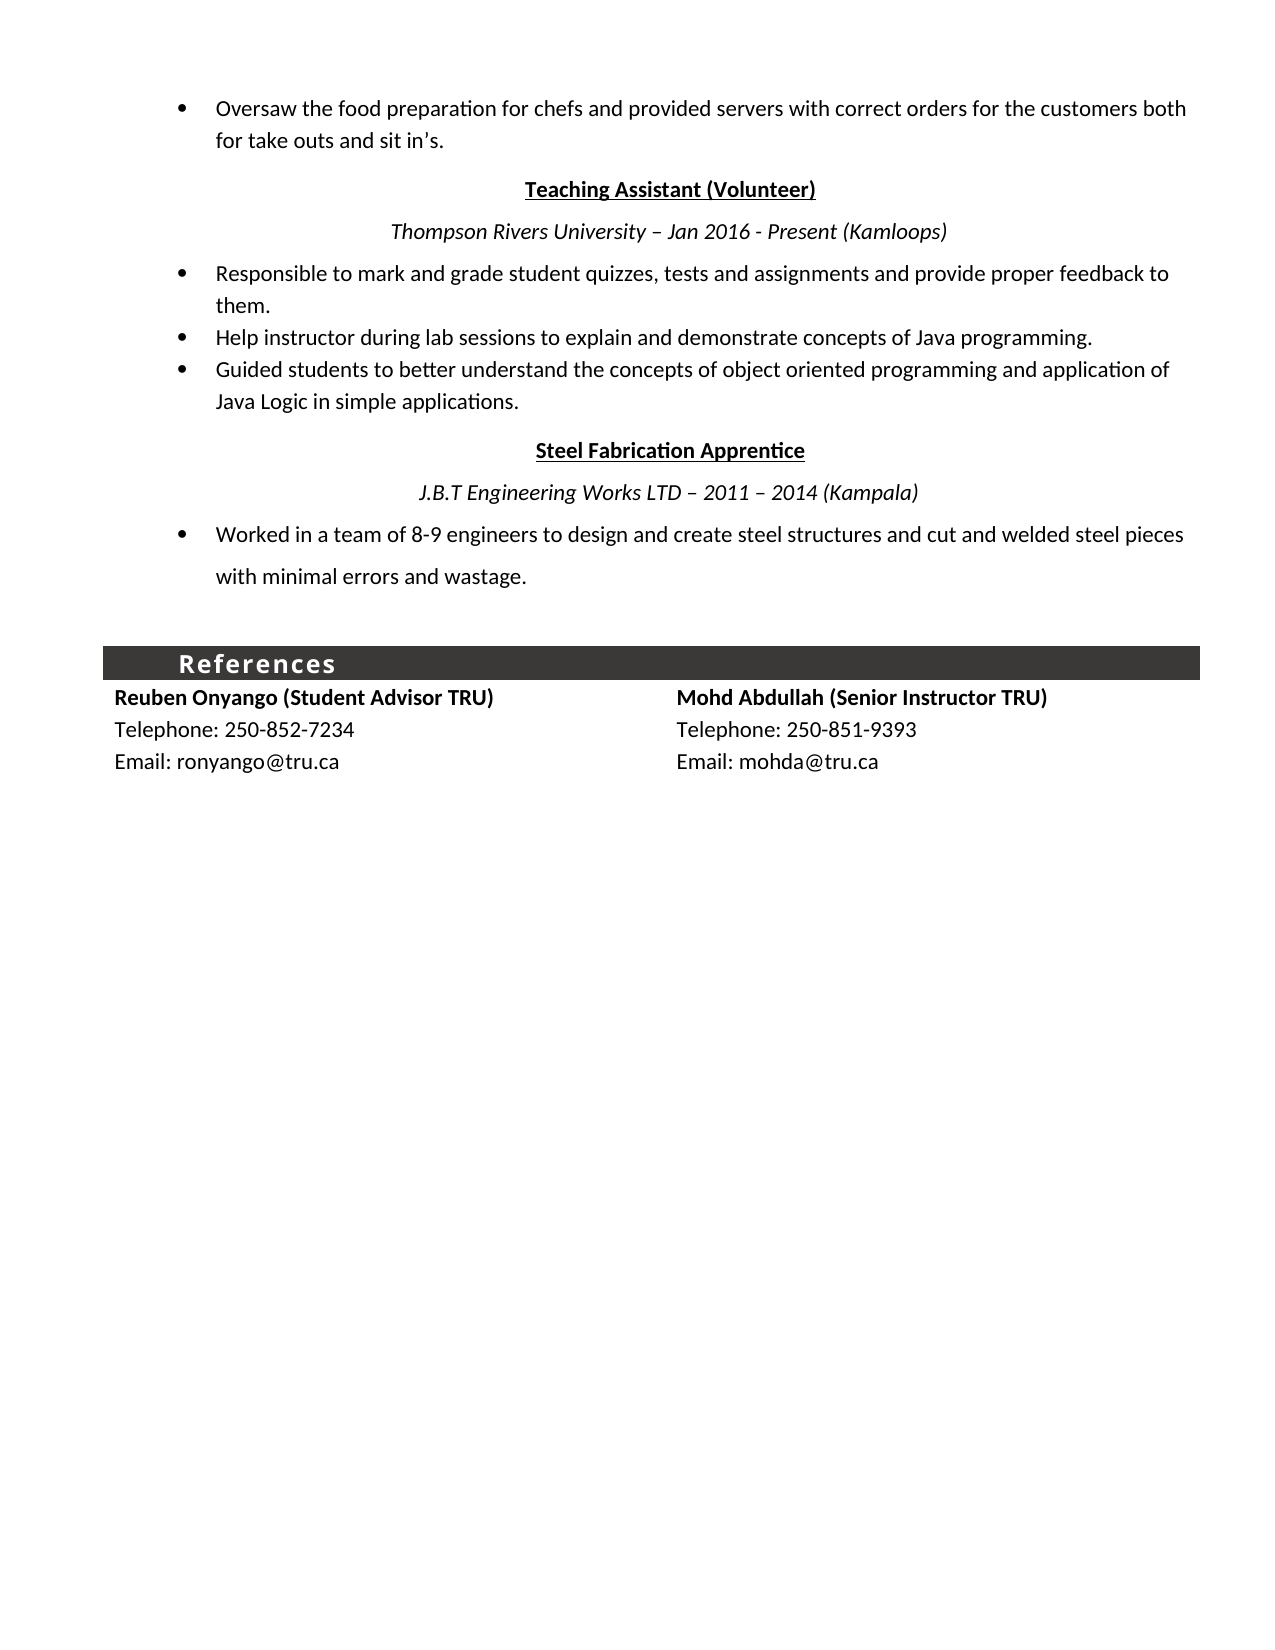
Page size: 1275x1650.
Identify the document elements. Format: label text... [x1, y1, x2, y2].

list Responsible to mark and grade student quizzes, tests and assignments and provide proper feedback to them. [178, 259, 1200, 319]
table_header Mohd Abdullah (Senior Instructor TRU) Telephone: 250-851-9393 Email: mohda@tru.ca [628, 683, 1199, 779]
text References [103, 646, 1200, 680]
list Help instructor during lab sessions to explain and demonstrate concepts of Java programming. [178, 323, 1200, 351]
text J.B.T Engineering Works LTD – 2011 – 2014 (Kampala) [141, 478, 1200, 506]
text Steel Fabrication Apprentice [141, 436, 1200, 464]
table_header Reuben Onyango (Student Advisor TRU) Telephone: 250-852-7234 Email: ronyango@tru.ca [103, 683, 628, 779]
text Thompson Rivers University – Jan 2016 - Present (Kamloops) [141, 217, 1200, 245]
list Oversaw the food preparation for chefs and provided servers with correct orders for the customers both for take outs and sit in’s. [178, 94, 1200, 154]
list Guided students to better understand the concepts of object oriented programming and application of Java Logic in simple applications. [178, 355, 1200, 416]
text Teaching Assistant (Volunteer) [141, 175, 1200, 203]
list Worked in a team of 8-9 engineers to design and create steel structures and cut and welded steel pieces with minimal errors and wastage. [178, 520, 1200, 590]
